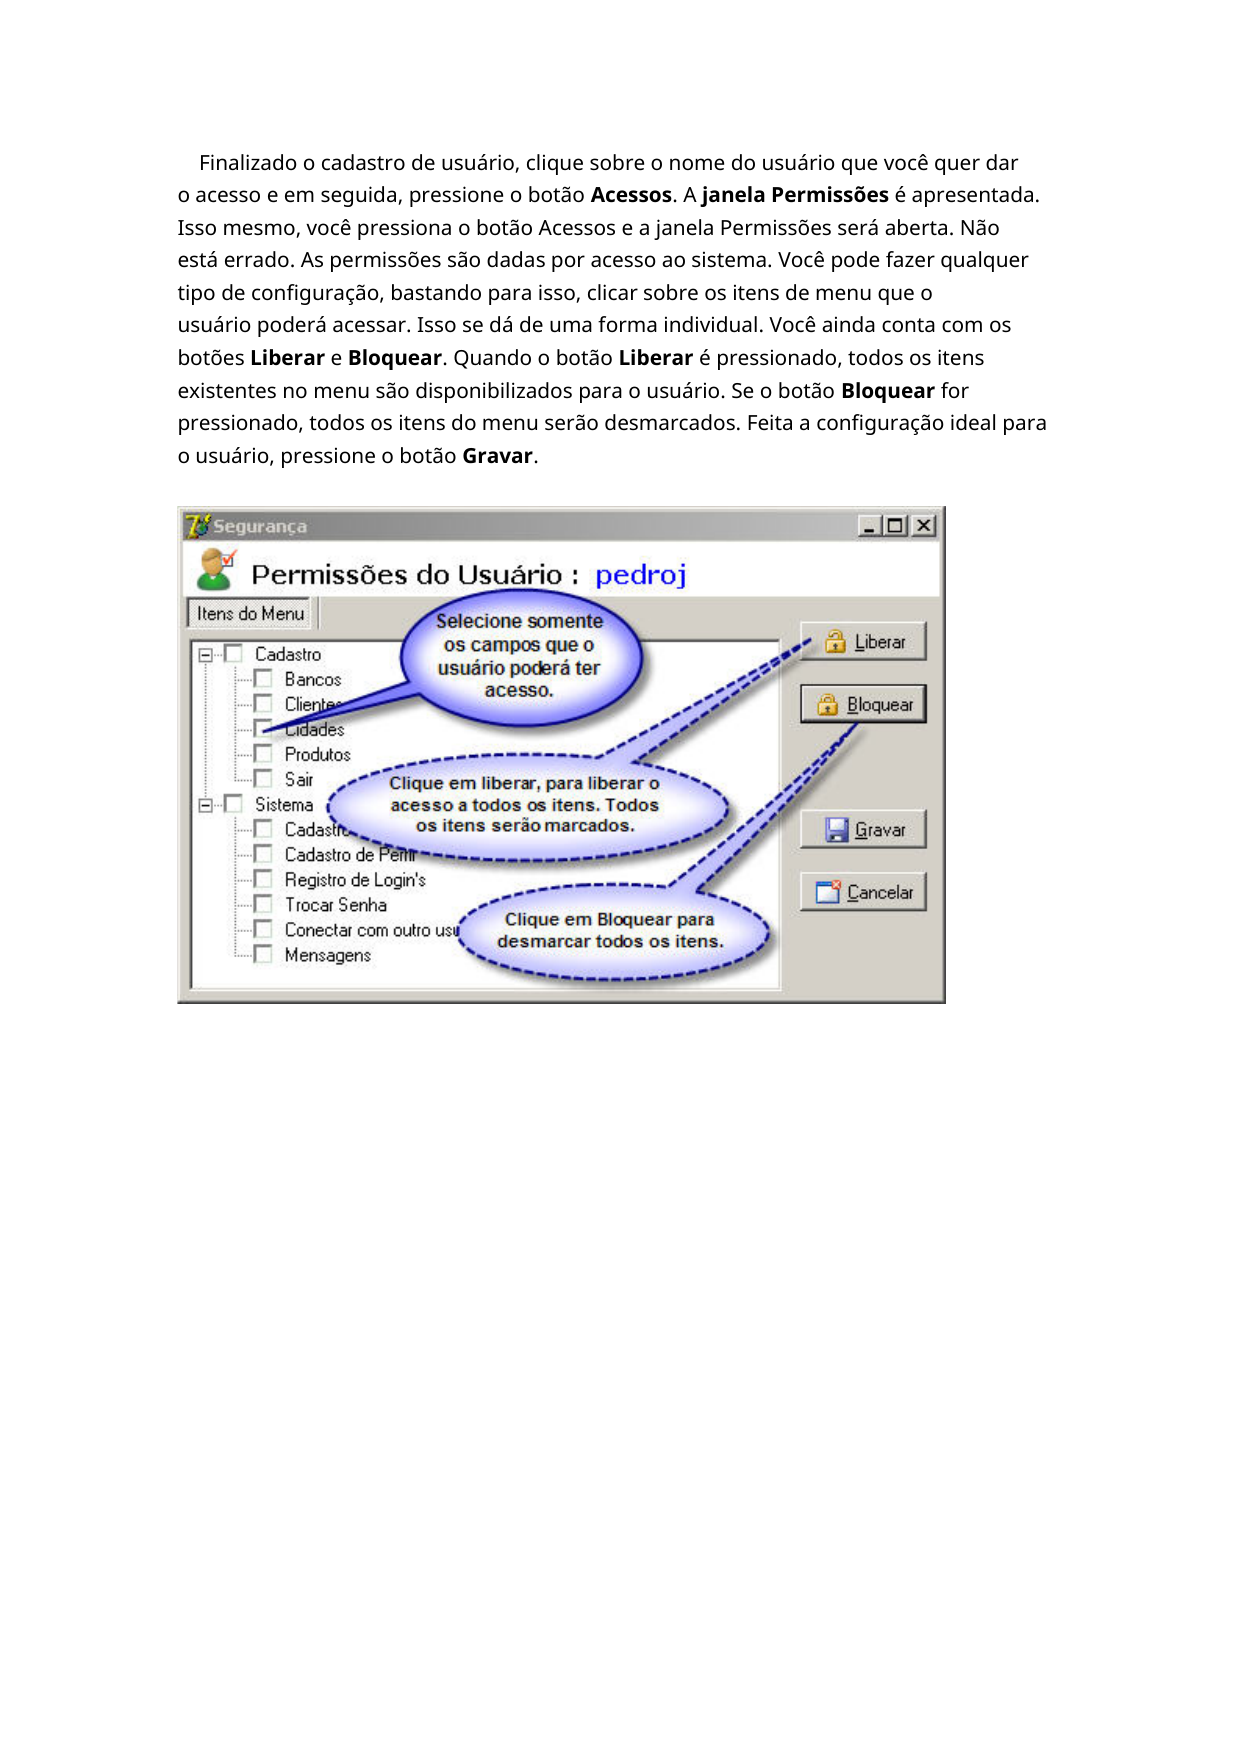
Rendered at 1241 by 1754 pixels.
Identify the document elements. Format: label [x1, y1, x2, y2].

text [177, 148, 1063, 1068]
picture [177, 506, 946, 1004]
